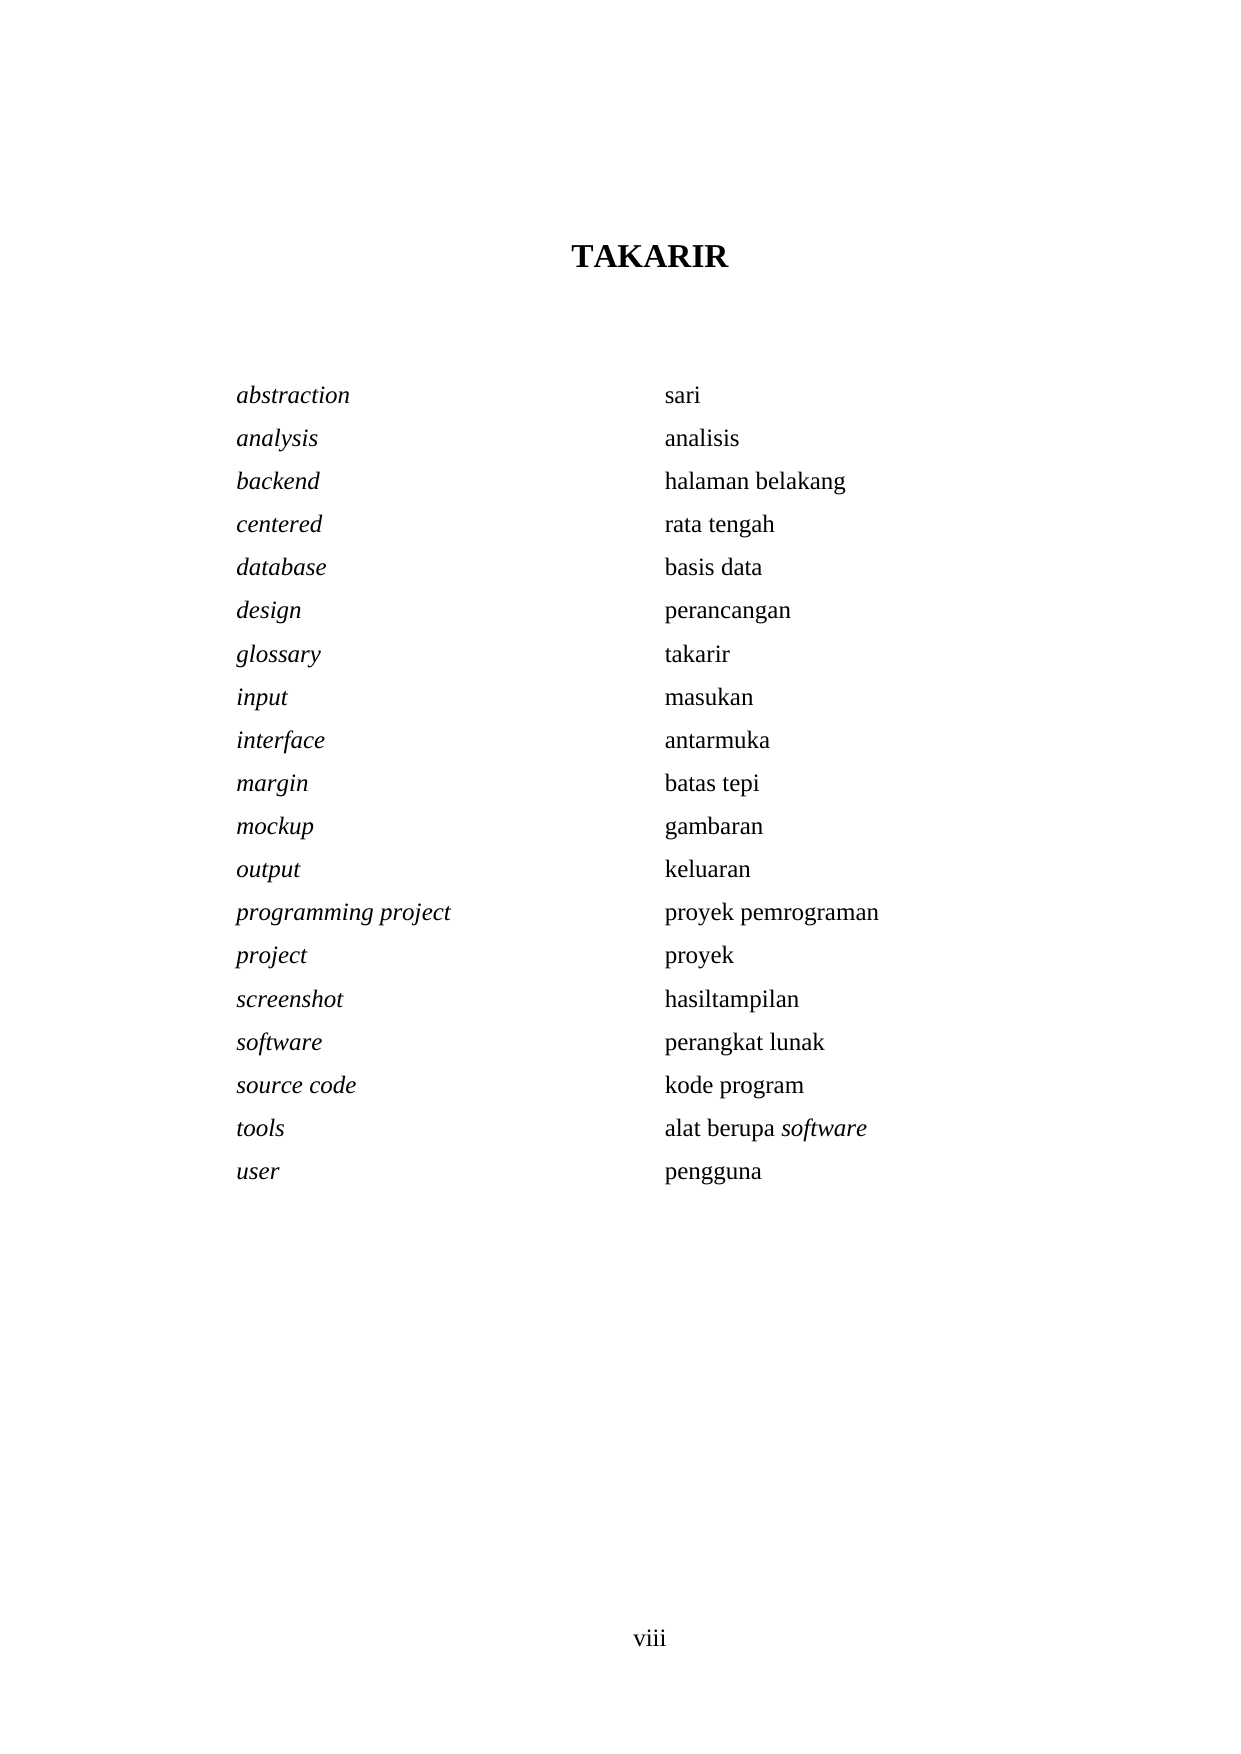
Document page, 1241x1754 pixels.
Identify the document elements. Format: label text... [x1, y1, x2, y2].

text centered rata tengah [236, 509, 1063, 538]
text interface antarmuka [236, 725, 1063, 754]
text mockup gambaran [236, 811, 1063, 840]
text input masukan [236, 682, 1063, 711]
text margin batas tepi [236, 768, 1063, 797]
text user pengguna [236, 1156, 1063, 1185]
subtitle TAKARIR [236, 236, 1063, 274]
text glossary takarir [236, 639, 1063, 667]
text database basis data [236, 552, 1063, 581]
text abstraction sari [236, 380, 1063, 409]
text screenshot hasiltampilan [236, 984, 1063, 1012]
text output keluaran [236, 854, 1063, 883]
text design perancangan [236, 596, 1063, 624]
text backend halaman belakang [236, 466, 1063, 495]
text source code kode program [236, 1070, 1063, 1099]
text project proyek [236, 941, 1063, 969]
text software perangkat lunak [236, 1027, 1063, 1056]
text tools alat berupa software [236, 1113, 1063, 1142]
text programming project proyek pemrograman [236, 897, 1063, 926]
text analysis analisis [236, 423, 1063, 452]
